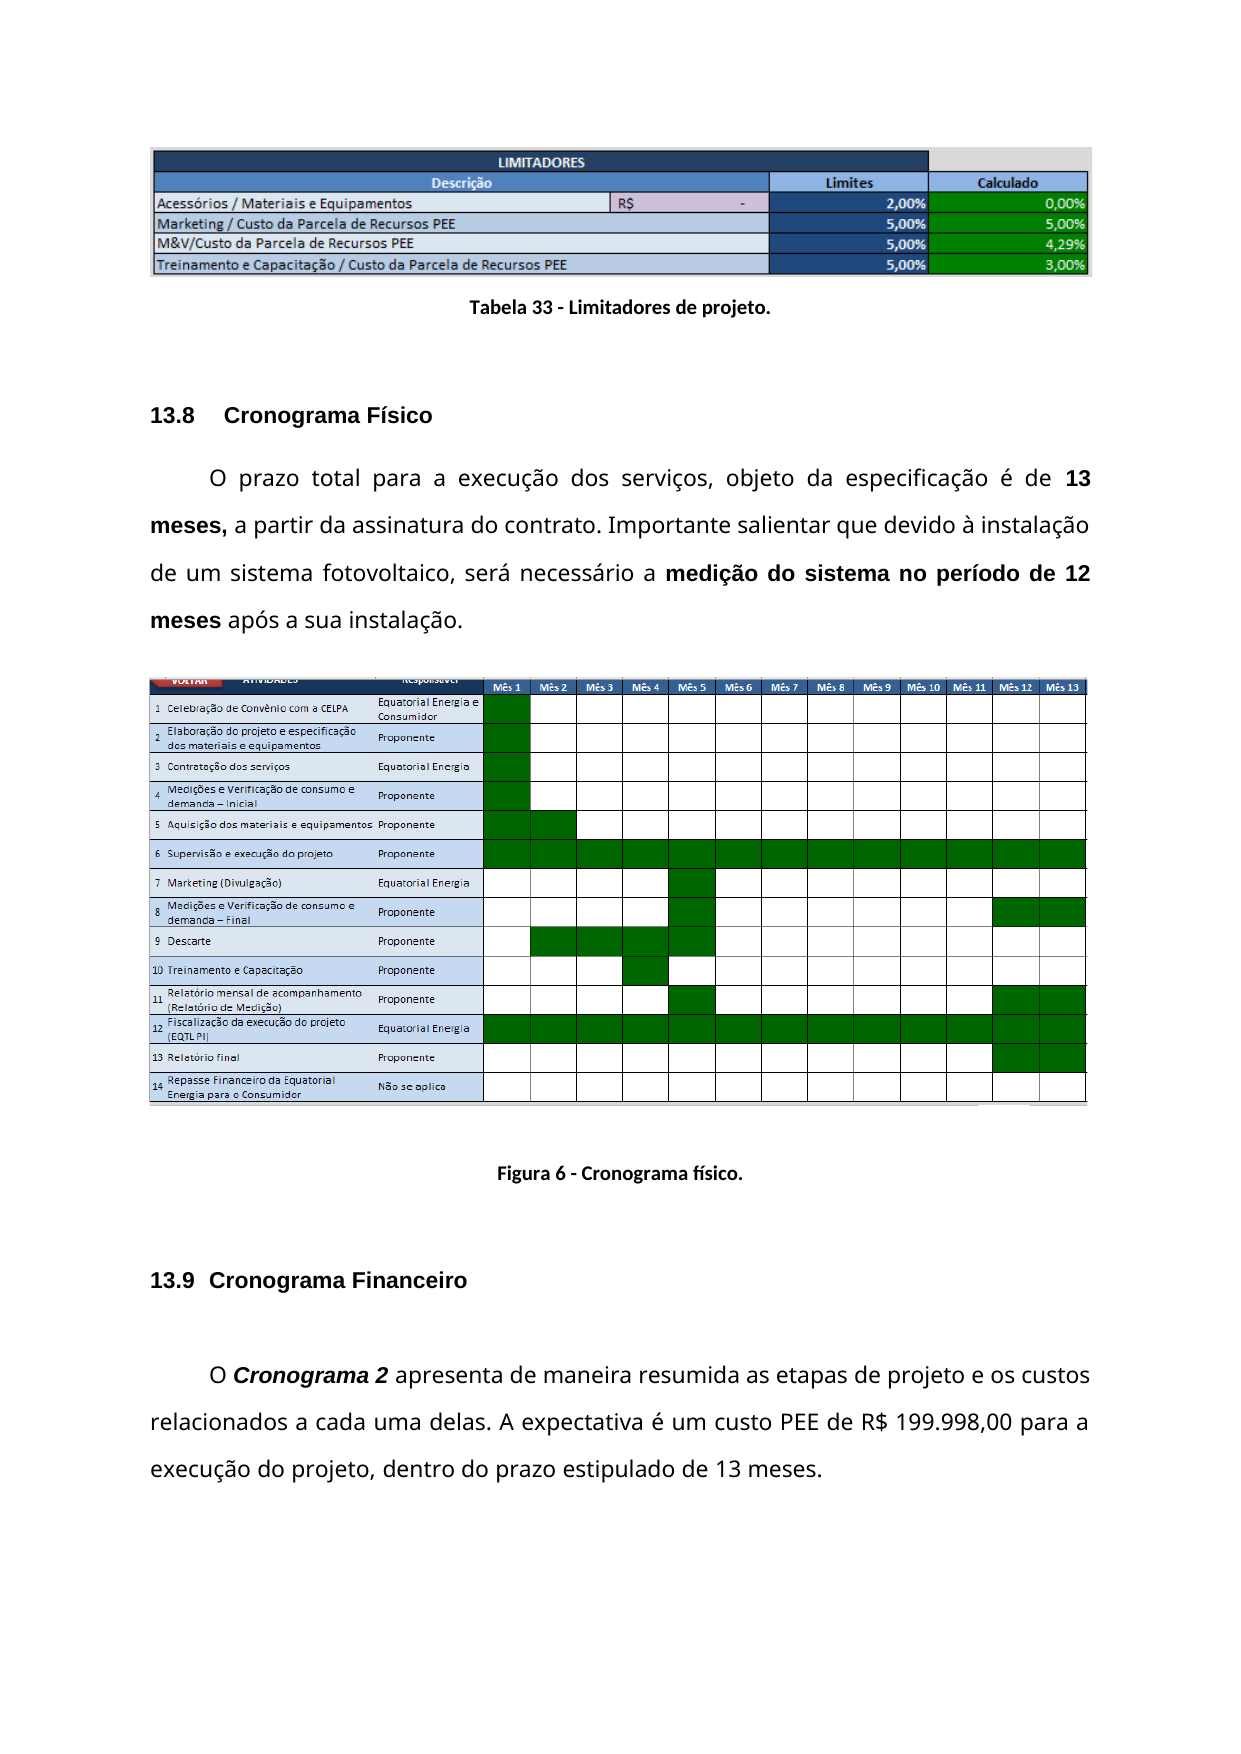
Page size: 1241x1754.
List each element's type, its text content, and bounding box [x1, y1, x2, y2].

picture [150, 147, 1093, 277]
subtitle Cronograma Físico [150, 402, 1213, 428]
picture [149, 677, 1088, 1106]
text O prazo total para a execução dos serviços, objeto da especificação é de 13 meses, a partir da assinatura do contrato. Importante salientar que devido à instalação de um sistema fotovoltaico, será necessário a medição do sistema no período de 12 meses após a sua instalação. [150, 462, 1091, 635]
text Figura 6 - Cronograma físico. [164, 1160, 1076, 1186]
text Tabela 33 - Limitadores de projeto. [164, 294, 1076, 320]
subtitle Cronograma Financeiro [150, 1267, 1213, 1294]
text O Cronograma 2 apresenta de maneira resumida as etapas de projeto e os custos relacionados a cada uma delas. A expectativa é um custo PEE de R$ 199.998,00 para a execução do projeto, dentro do prazo estipulado de 13 meses. [150, 1359, 1091, 1484]
